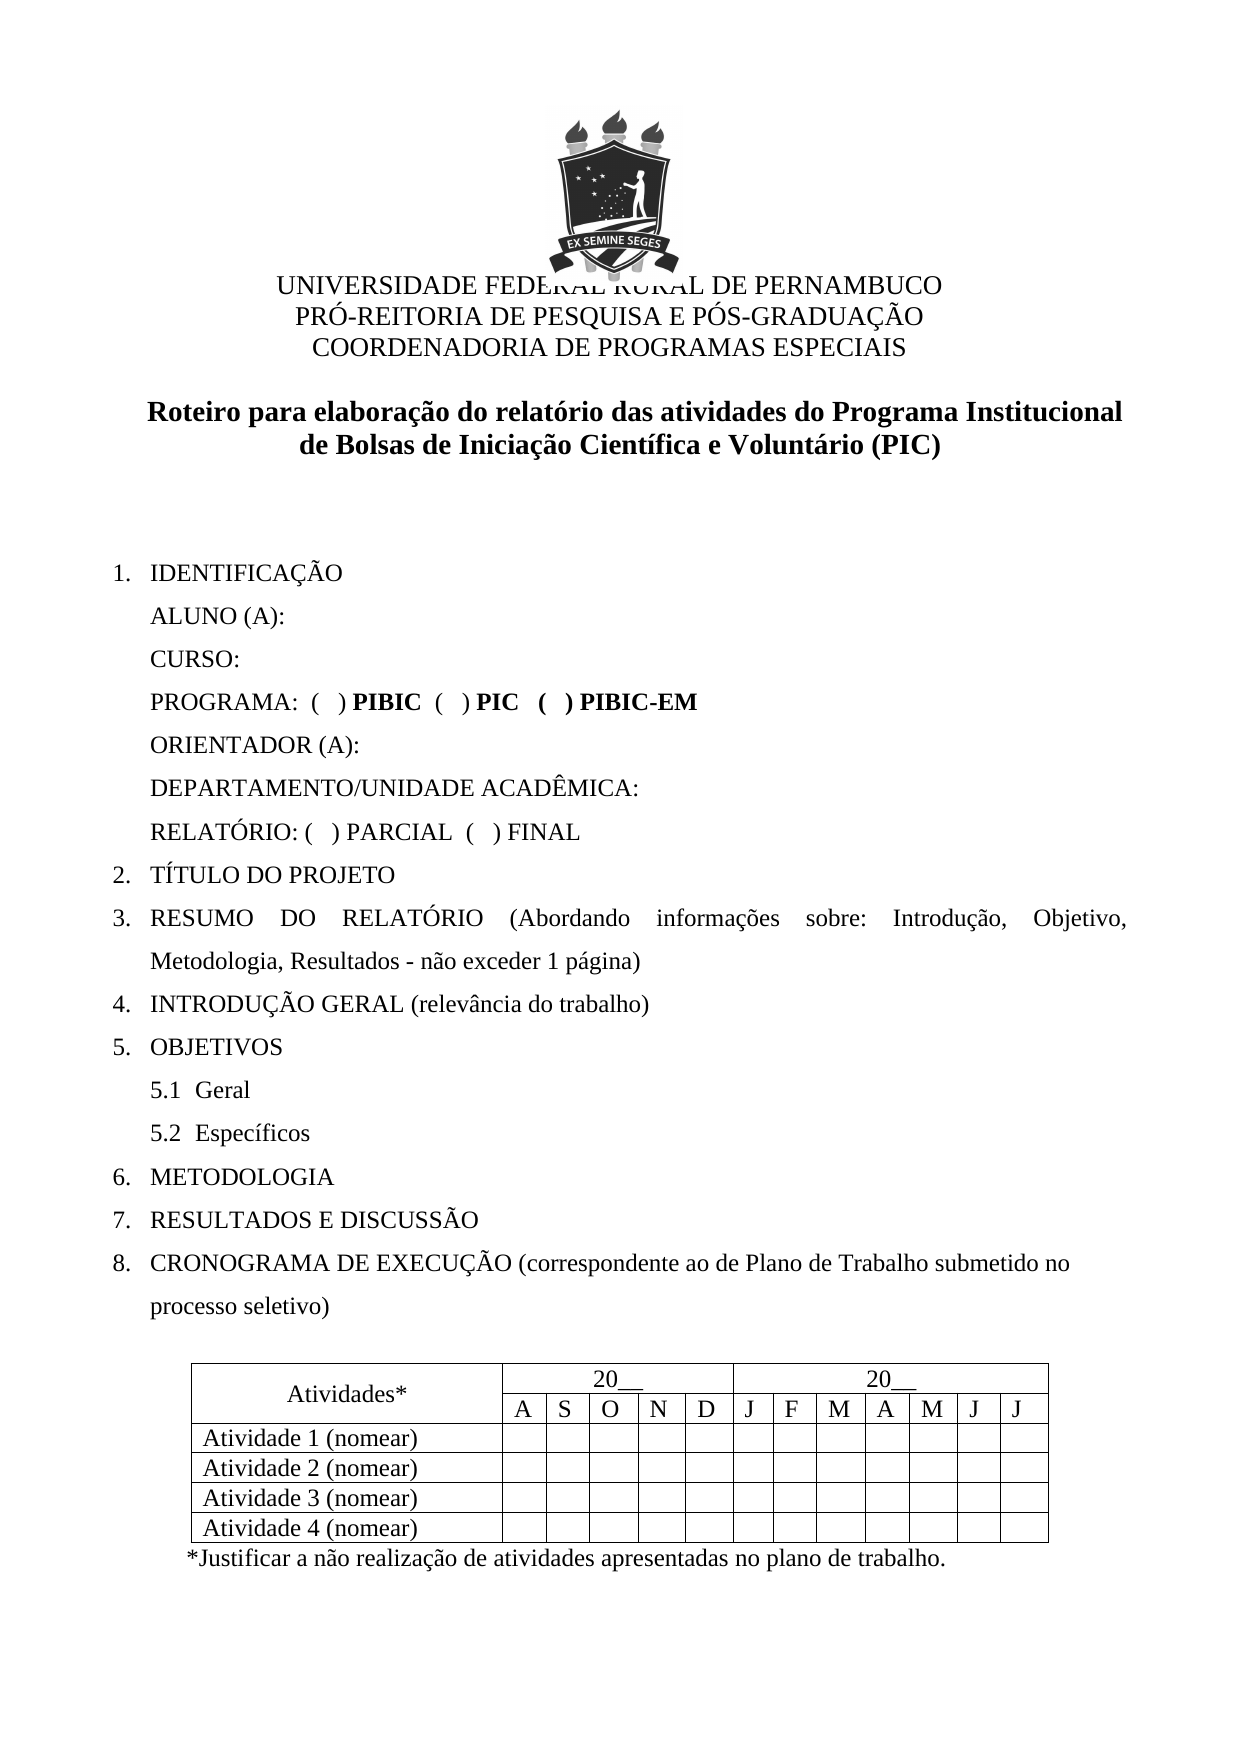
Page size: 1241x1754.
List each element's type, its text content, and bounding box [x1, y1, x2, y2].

table_cell [547, 1424, 589, 1452]
list OBJETIVOS [112, 1032, 1128, 1061]
picture [545, 105, 683, 286]
table_cell [639, 1453, 685, 1482]
text COORDENADORIA DE PROGRAMAS ESPECIAIS [165, 331, 1054, 362]
table_cell [1001, 1424, 1048, 1452]
table_cell [686, 1453, 733, 1482]
table_cell [639, 1513, 685, 1542]
table_cell [547, 1453, 589, 1482]
table_cell M [910, 1394, 957, 1422]
table_cell [590, 1513, 638, 1542]
table_cell [1001, 1513, 1048, 1542]
table_cell Atividade 1 (nomear) [192, 1424, 502, 1452]
table_cell [910, 1453, 957, 1482]
table_cell [958, 1424, 1000, 1452]
table_cell [503, 1453, 546, 1482]
table_cell Atividade 4 (nomear) [192, 1513, 502, 1542]
text *Justificar a não realização de atividades apresentadas no plano de trabalho. [112, 1543, 1084, 1571]
table_cell [686, 1424, 733, 1452]
table_cell [774, 1513, 816, 1542]
table_cell [734, 1424, 773, 1452]
table_cell [774, 1424, 816, 1452]
table_cell Atividade 3 (nomear) [192, 1483, 502, 1512]
table_cell [639, 1424, 685, 1452]
table_cell A [866, 1394, 909, 1422]
table_cell [590, 1483, 638, 1512]
text ORIENTADOR (A): [150, 730, 1128, 759]
table_cell [958, 1483, 1000, 1512]
table_cell J [734, 1394, 773, 1422]
table_cell Atividade 2 (nomear) [192, 1453, 502, 1482]
table_cell [503, 1513, 546, 1542]
table_cell A [503, 1394, 546, 1422]
text UNIVERSIDADE FEDERAL RURAL DE PERNAMBUCO [165, 269, 1054, 300]
table_cell [958, 1513, 1000, 1542]
table_cell [503, 1483, 546, 1512]
text CURSO: [150, 644, 1128, 673]
table_cell [503, 1424, 546, 1452]
table_cell S [547, 1394, 589, 1422]
text PRÓ-REITORIA DE PESQUISA E PÓS-GRADUAÇÃO [165, 300, 1054, 331]
table_cell [734, 1453, 773, 1482]
table_cell [817, 1513, 865, 1542]
table_cell [686, 1513, 733, 1542]
text PROGRAMA: ( ) PIBIC ( ) PIC ( ) PIBIC-EM [150, 687, 1128, 716]
list RESULTADOS E DISCUSSÃO [112, 1205, 1128, 1233]
text RELATÓRIO: ( ) PARCIAL ( ) FINAL [150, 817, 1128, 845]
table_header 20__ [503, 1364, 733, 1393]
text Roteiro para elaboração do relatório das atividades do Programa Institucional de Bolsas de Iniciação Científica e Voluntário (PIC) [112, 394, 1128, 461]
table_cell J [958, 1394, 1000, 1422]
list CRONOGRAMA DE EXECUÇÃO (correspondente ao de Plano de Trabalho submetido no processo seletivo) [112, 1248, 1128, 1320]
table_cell [958, 1453, 1000, 1482]
table_cell [910, 1513, 957, 1542]
table_cell [774, 1453, 816, 1482]
table_cell [734, 1513, 773, 1542]
table_cell J [1001, 1394, 1048, 1422]
table_cell [1001, 1453, 1048, 1482]
table_cell [817, 1453, 865, 1482]
table_header 20__ [734, 1364, 1048, 1393]
table_cell O [590, 1394, 638, 1422]
table_cell [910, 1483, 957, 1512]
text ALUNO (A): [150, 601, 1128, 630]
table_cell [639, 1483, 685, 1512]
table_cell [910, 1424, 957, 1452]
table_cell N [639, 1394, 685, 1422]
list INTRODUÇÃO GERAL (relevância do trabalho) [112, 989, 1128, 1018]
table_cell [866, 1513, 909, 1542]
table_cell [590, 1453, 638, 1482]
list IDENTIFICAÇÃO [112, 558, 1128, 587]
table_cell [817, 1424, 865, 1452]
table_cell [547, 1483, 589, 1512]
table_cell [817, 1483, 865, 1512]
list Geral [150, 1075, 1128, 1104]
table_cell [866, 1483, 909, 1512]
list TÍTULO DO PROJETO [112, 860, 1128, 888]
table_cell [866, 1424, 909, 1452]
table_cell [734, 1483, 773, 1512]
table_cell [590, 1424, 638, 1452]
list METODOLOGIA [112, 1162, 1128, 1190]
table_cell [547, 1513, 589, 1542]
table_cell [686, 1483, 733, 1512]
table_cell D [686, 1394, 733, 1422]
table_cell F [774, 1394, 816, 1422]
list RESUMO DO RELATÓRIO (Abordando informações sobre: Introdução, Objetivo, Metodologia, Resultados - não exceder 1 página) [112, 903, 1128, 975]
list Específicos [150, 1118, 1128, 1147]
table_cell [866, 1453, 909, 1482]
table_cell M [817, 1394, 865, 1422]
table_cell [774, 1483, 816, 1512]
table_header Atividades* [192, 1364, 502, 1422]
table_cell [1001, 1483, 1048, 1512]
text DEPARTAMENTO/UNIDADE ACADÊMICA: [150, 773, 1128, 802]
